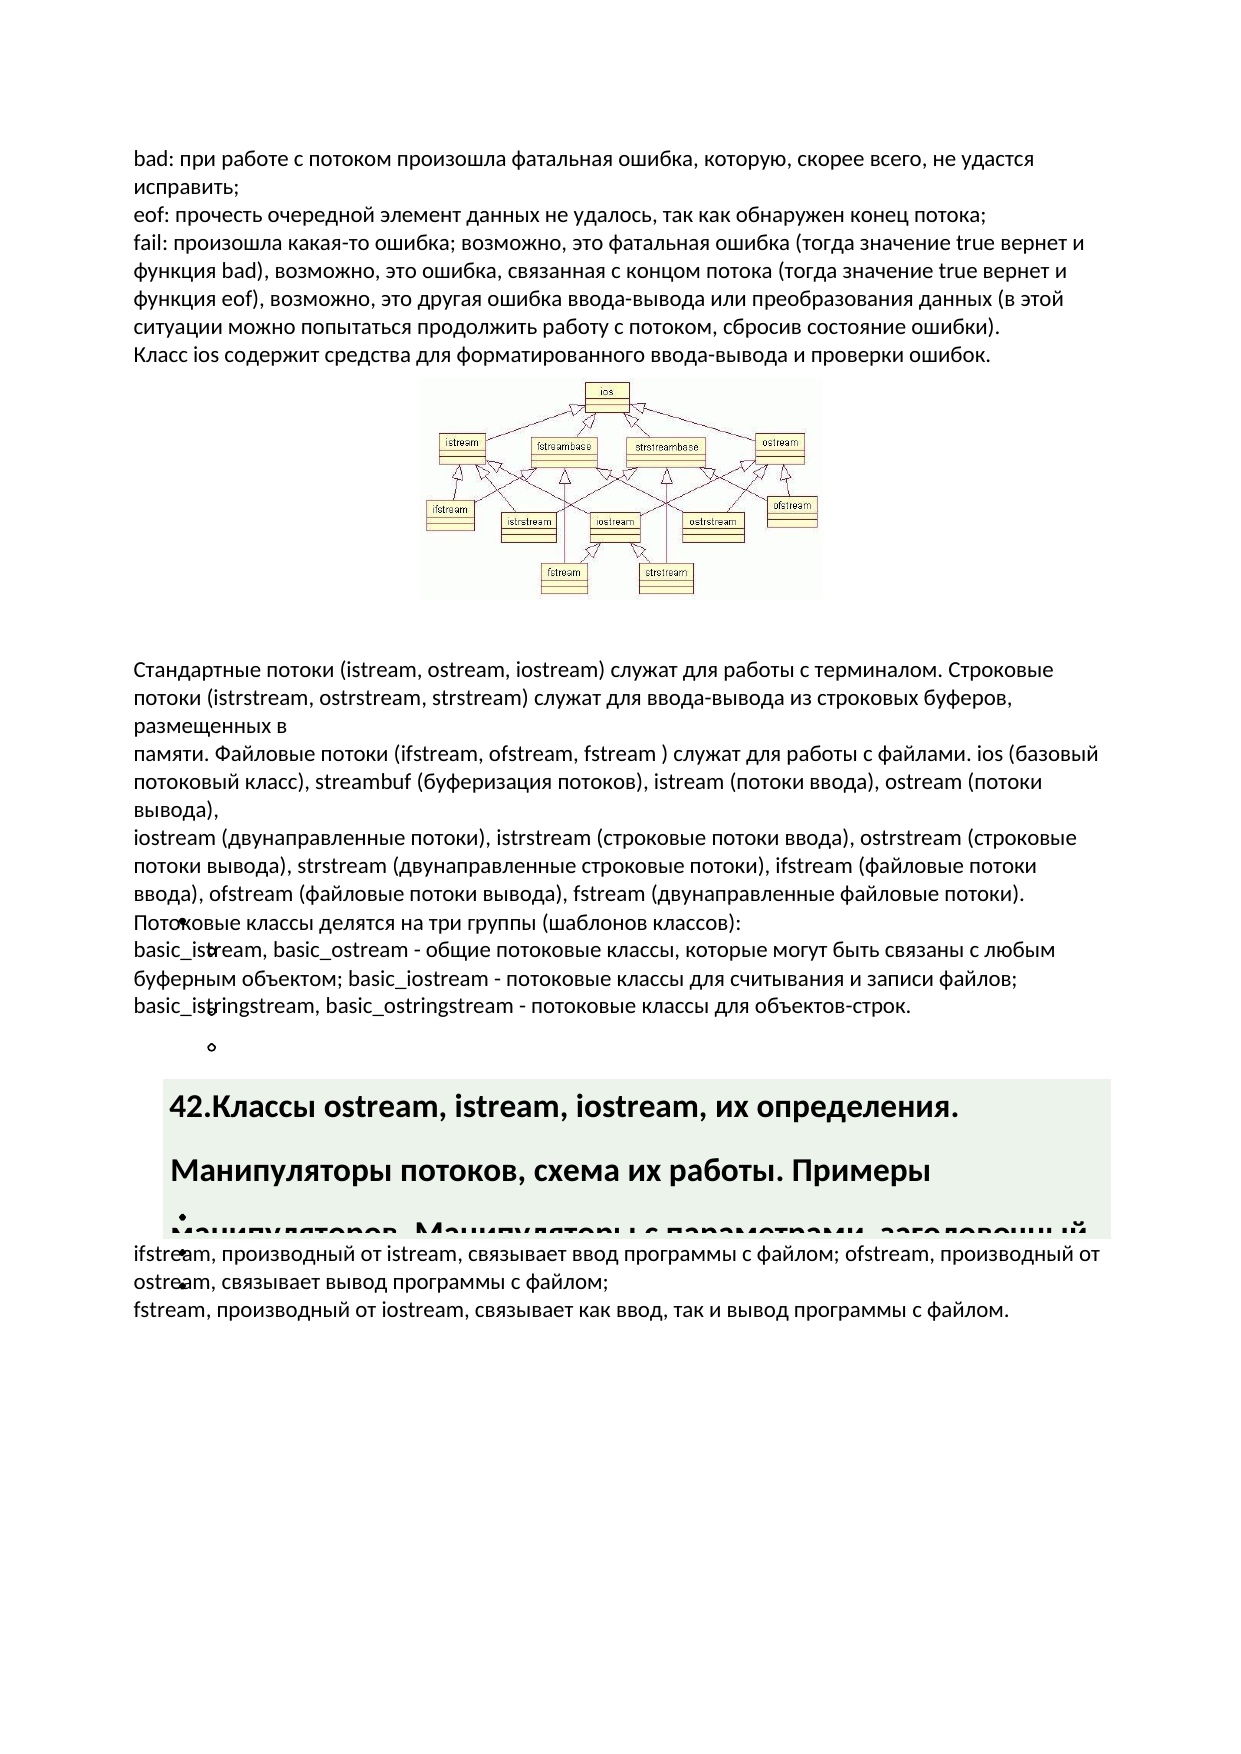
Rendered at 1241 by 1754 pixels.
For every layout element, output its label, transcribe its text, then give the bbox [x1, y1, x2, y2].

text bad: при работе с потоком произошла фатальная ошибка, которую, скорее всего, не удастся исправить; [133, 144, 1105, 200]
text ситуации можно попытаться продолжить работу с потоком, сбросив состояние ошибки). [133, 312, 1105, 340]
text basic_istream, basic_ostream - общие потоковые классы, которые могут быть связаны с любым буферным объектом; basic_iostream - потоковые классы для считывания и записи файлов; basic_istringstream, basic_ostringstream - потоковые классы для объектов-строк. [133, 936, 1105, 1020]
text потоковый класс), streambuf (буферизация потоков), istream (потоки ввода), ostream (потоки вывода), [133, 767, 1105, 823]
text iostream (двунаправленные потоки), istrstream (строковые потоки ввода), ostrstream (строковые потоки вывода), strstream (двунаправленные строковые потоки), ifstream (файловые потоки ввода), ofstream (файловые потоки вывода), fstream (двунаправленные файловые потоки). [133, 823, 1105, 908]
text fstream, производный от iostream, связывает как ввод, так и вывод программы с файлом. [133, 1295, 1105, 1323]
text памяти. Файловые потоки (ifstream, ofstream, fstream ) служат для работы с файлами. ios (базовый [133, 739, 1105, 767]
text Стандартные потоки (istream, ostream, iostream) служат для работы с терминалом. Строковые потоки (istrstream, ostrstream, strstream) служат для ввода-вывода из строковых буферов, размещенных в [133, 655, 1105, 739]
text eof: прочесть очередной элемент данных не удалось, так как обнаружен конец потока; [133, 200, 1105, 228]
text fail: произошла какая-то ошибка; возможно, это фатальная ошибка (тогда значение true вернет и функция bad), возможно, это ошибка, связанная с концом потока (тогда значение true вернет и функция eof), возможно, это другая ошибка ввода-вывода или преобразования данных (в этой [133, 228, 1105, 312]
text Потоковые классы делятся на три группы (шаблонов классов): [133, 908, 1105, 936]
text Класс ios содержит средства для форматированного ввода-вывода и проверки ошибок. [133, 340, 1105, 368]
picture [420, 378, 823, 600]
text ifstream, производный от istream, связывает ввод программы с файлом; ofstream, производный от ostream, связывает вывод программы с файлом; [133, 1076, 1105, 1295]
